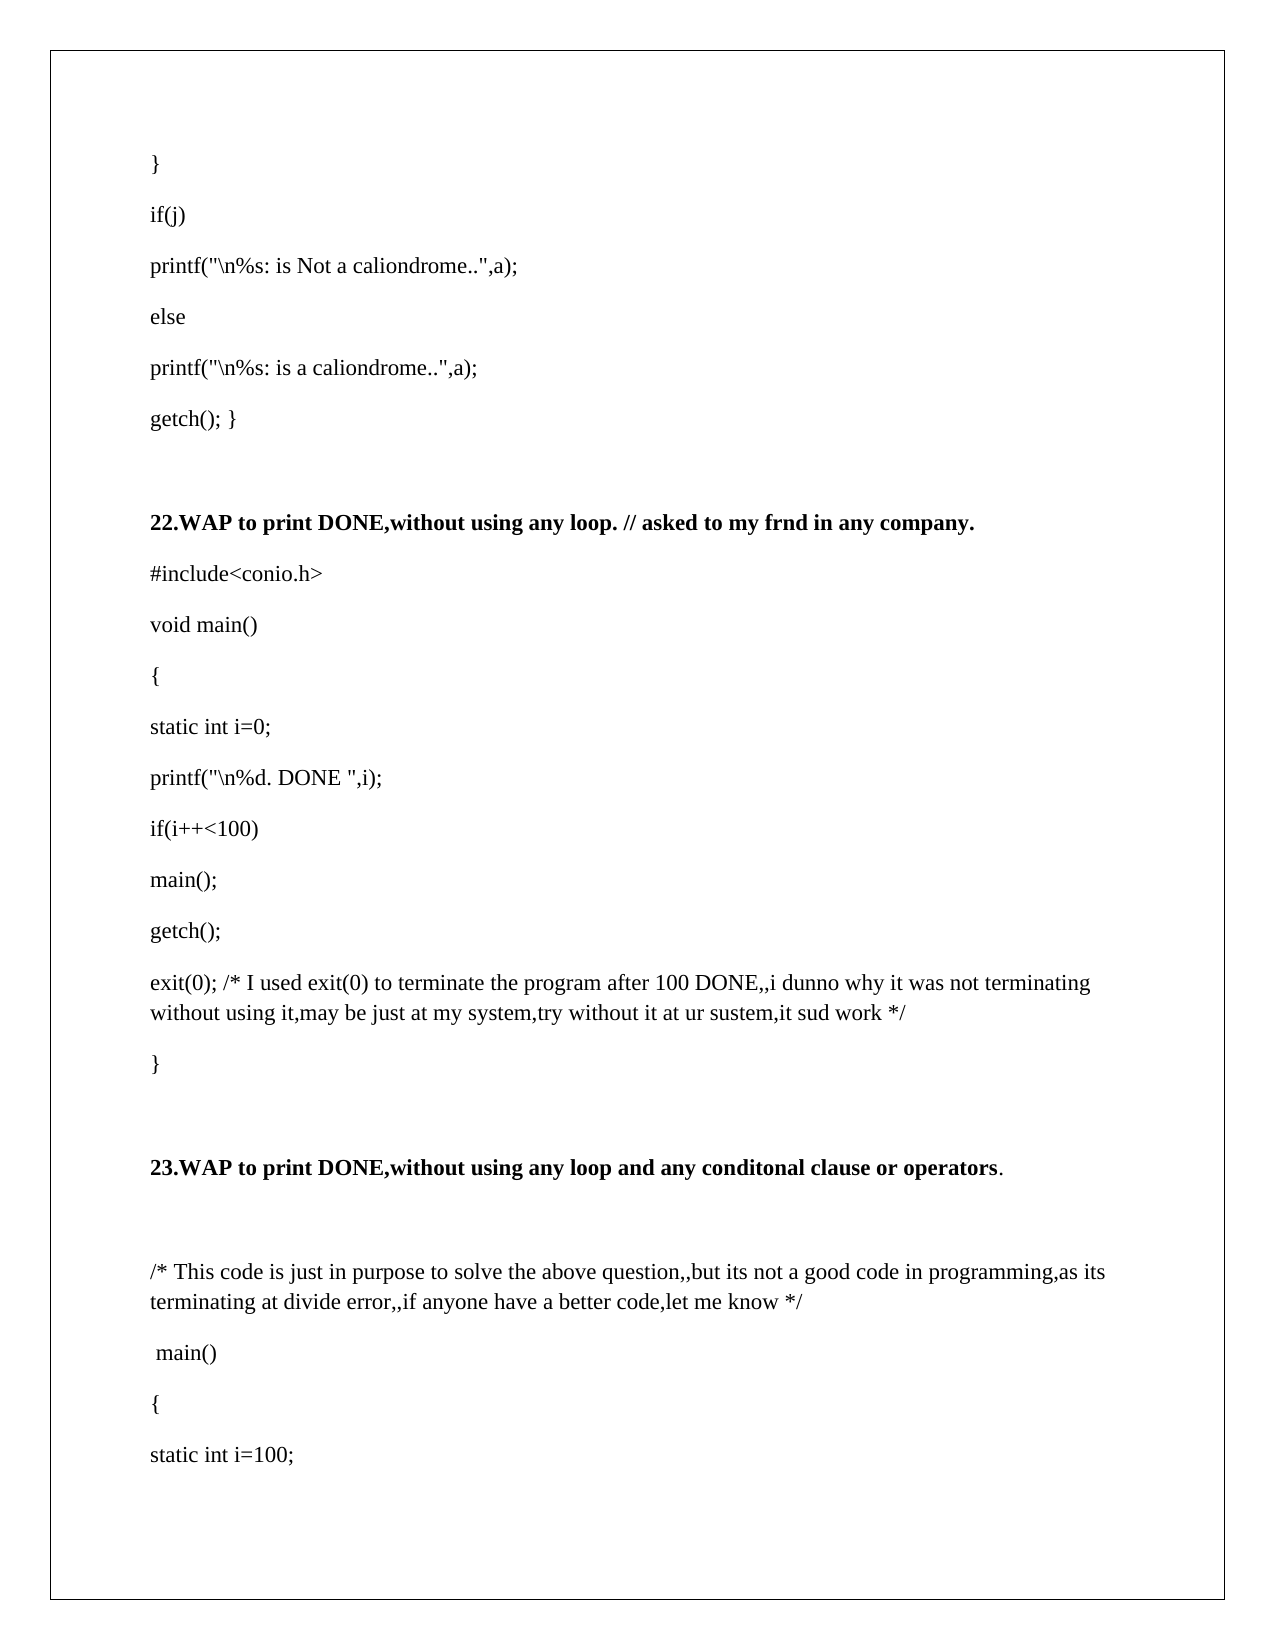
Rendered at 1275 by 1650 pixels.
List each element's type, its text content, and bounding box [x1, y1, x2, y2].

text getch(); [150, 918, 1125, 944]
text #include<conio.h> [150, 560, 1125, 587]
text /* This code is just in purpose to solve the above question,,but its not a good code in programming,as its terminating at divide error,,if anyone have a better code,let me know */ [150, 1258, 1125, 1314]
text if(j) [150, 201, 1125, 227]
text } [150, 1050, 1125, 1076]
text getch(); } [150, 405, 1125, 432]
text exit(0); /* I used exit(0) to terminate the program after 100 DONE,,i dunno why it was not terminating without using it,may be just at my system,try without it at ur sustem,it sud work */ [150, 969, 1125, 1025]
text static int i=100; [150, 1441, 1125, 1468]
text } [150, 150, 1125, 176]
text printf("\n%d. DONE ",i); [150, 764, 1125, 791]
text { [150, 662, 1125, 689]
text printf("\n%s: is Not a caliondrome..",a); [150, 252, 1125, 278]
text printf("\n%s: is a caliondrome..",a); [150, 354, 1125, 381]
text { [150, 1390, 1125, 1417]
text void main() [150, 611, 1125, 638]
text 23.WAP to print DONE,without using any loop and any conditonal clause or operators. [150, 1154, 1125, 1180]
text 22.WAP to print DONE,without using any loop. // asked to my frnd in any company. [150, 509, 1125, 536]
text static int i=0; [150, 713, 1125, 740]
text else [150, 303, 1125, 329]
text main() [150, 1339, 1125, 1366]
text main(); [150, 867, 1125, 893]
text if(i++<100) [150, 816, 1125, 842]
